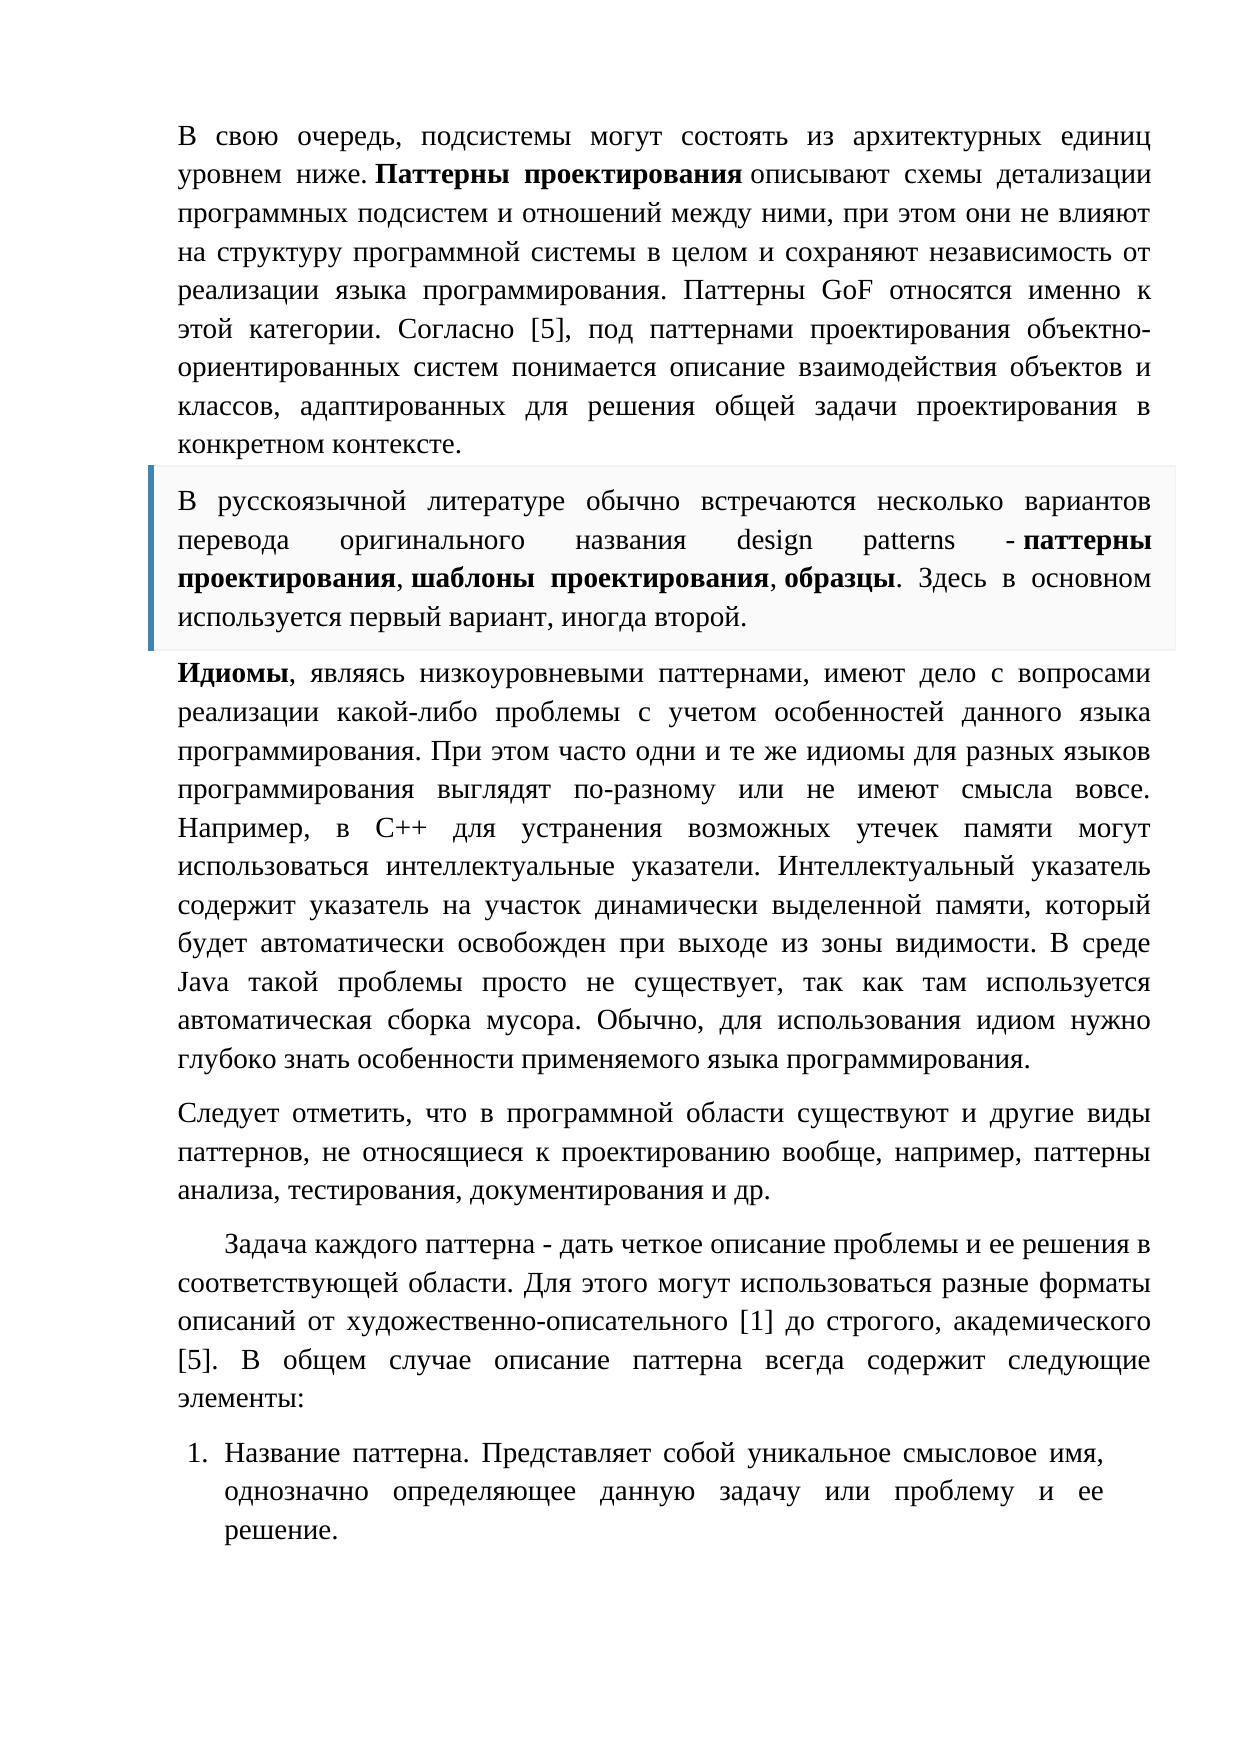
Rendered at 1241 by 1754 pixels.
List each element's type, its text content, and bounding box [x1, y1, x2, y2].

text В свою очередь, подсистемы могут состоять из архитектурных единиц уровнем ниже. Паттерны проектирования описывают схемы детализации программных подсистем и отношений между ними, при этом они не влияют на структуру программной системы в целом и сохраняют независимость от реализации языка программирования. Паттерны GoF относятся именно к этой категории. Согласно [5], под паттернами проектирования объектно-ориентированных систем понимается описание взаимодействия объектов и классов, адаптированных для решения общей задачи проектирования в конкретном контексте. [177, 118, 1152, 460]
text Задача каждого паттерна - дать четкое описание проблемы и ее решения в соответствующей области. Для этого могут использоваться разные форматы описаний от художественно-описательного [1] до строгого, академического [5]. В общем случае описание паттерна всегда содержит следующие элементы: [177, 1226, 1152, 1414]
list Название паттерна. Представляет собой уникальное смысловое имя, однозначно определяющее данную задачу или проблему и ее решение. [187, 1435, 1105, 1545]
text Следует отметить, что в программной области существуют и другие виды паттернов, не относящиеся к проектированию вообще, например, паттерны анализа, тестирования, документирования и др. [177, 1095, 1152, 1206]
text Идиомы, являясь низкоуровневыми паттернами, имеют дело с вопросами реализации какой-либо проблемы с учетом особенностей данного языка программирования. При этом часто одни и те же идиомы для разных языков программирования выглядят по-разному или не имеют смысла вовсе. Например, в C++ для устранения возможных утечек памяти могут использоваться интеллектуальные указатели. Интеллектуальный указатель содержит указатель на участок динамически выделенной памяти, который будет автоматически освобожден при выходе из зоны видимости. В среде Java такой проблемы просто не существует, так как там используется автоматическая сборка мусора. Обычно, для использования идиом нужно глубоко знать особенности применяемого языка программирования. [177, 656, 1152, 1074]
text В русскоязычной литературе обычно встречаются несколько вариантов перевода оригинального названия design patterns - паттерны проектирования, шаблоны проектирования, образцы. Здесь в основном используется первый вариант, иногда второй. [154, 467, 1175, 649]
